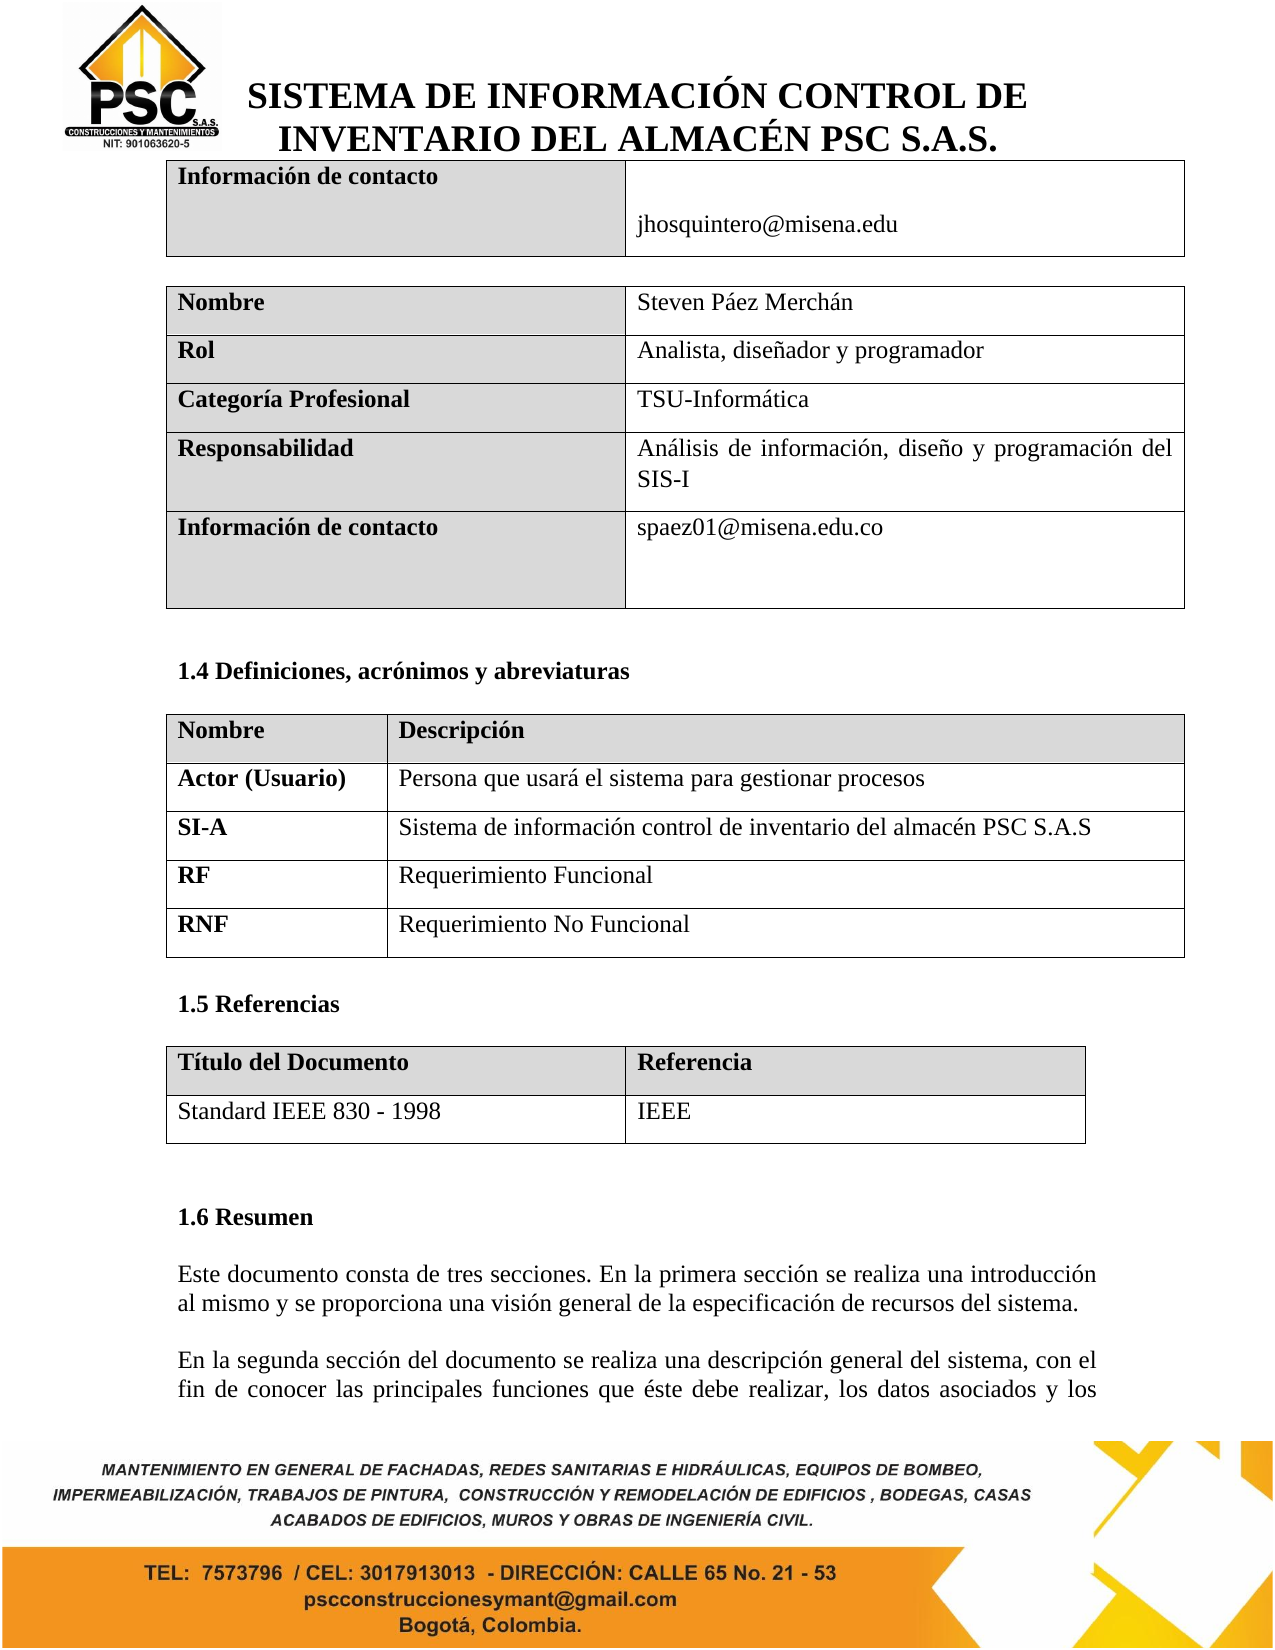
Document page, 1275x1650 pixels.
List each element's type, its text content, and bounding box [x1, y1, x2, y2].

text Este documento consta de tres secciones. En la primera sección se realiza una introducción al mismo y se proporciona una visión general de la especificación de recursos del sistema. [177, 1259, 1098, 1317]
picture [62, 2, 222, 151]
table_cell Rol [167, 336, 625, 383]
table_cell Sistema de información control de inventario del almacén PSC S.A.S [388, 812, 1184, 859]
table_header Nombre [167, 287, 625, 334]
table_cell RNF [167, 909, 387, 957]
table_header Descripción [388, 715, 1184, 762]
table_cell Análisis de información, diseño y programación del SIS-I [626, 433, 1184, 511]
table_header Steven Páez Merchán [626, 287, 1184, 334]
table_cell jhosquintero@misena.edu [626, 161, 1184, 256]
text 1.4 Definiciones, acrónimos y abreviaturas [177, 656, 1098, 685]
picture [2, 1441, 1273, 1648]
table_cell Responsabilidad [167, 433, 625, 511]
table_cell RF [167, 861, 387, 908]
table_cell Standard IEEE 830 - 1998 [167, 1096, 625, 1143]
text 1.5 Referencias [177, 989, 1098, 1017]
table_header Referencia [626, 1047, 1085, 1095]
table_header Nombre [167, 715, 387, 762]
table_cell spaez01@misena.edu.co [626, 512, 1184, 608]
table_cell IEEE [626, 1096, 1085, 1143]
table_cell Analista, diseñador y programador [626, 336, 1184, 383]
table_cell TSU-Informática [626, 384, 1184, 432]
table_cell Actor (Usuario) [167, 764, 387, 811]
table_cell Categoría Profesional [167, 384, 625, 432]
table_cell Persona que usará el sistema para gestionar procesos [388, 764, 1184, 811]
table_cell Información de contacto [167, 512, 625, 608]
table_cell Requerimiento Funcional [388, 861, 1184, 908]
table_cell SI-A [167, 812, 387, 859]
table_cell Requerimiento No Funcional [388, 909, 1184, 957]
text 1.6 Resumen [177, 1202, 1098, 1231]
table_header Título del Documento [167, 1047, 625, 1095]
table_cell Información de contacto [167, 161, 625, 256]
